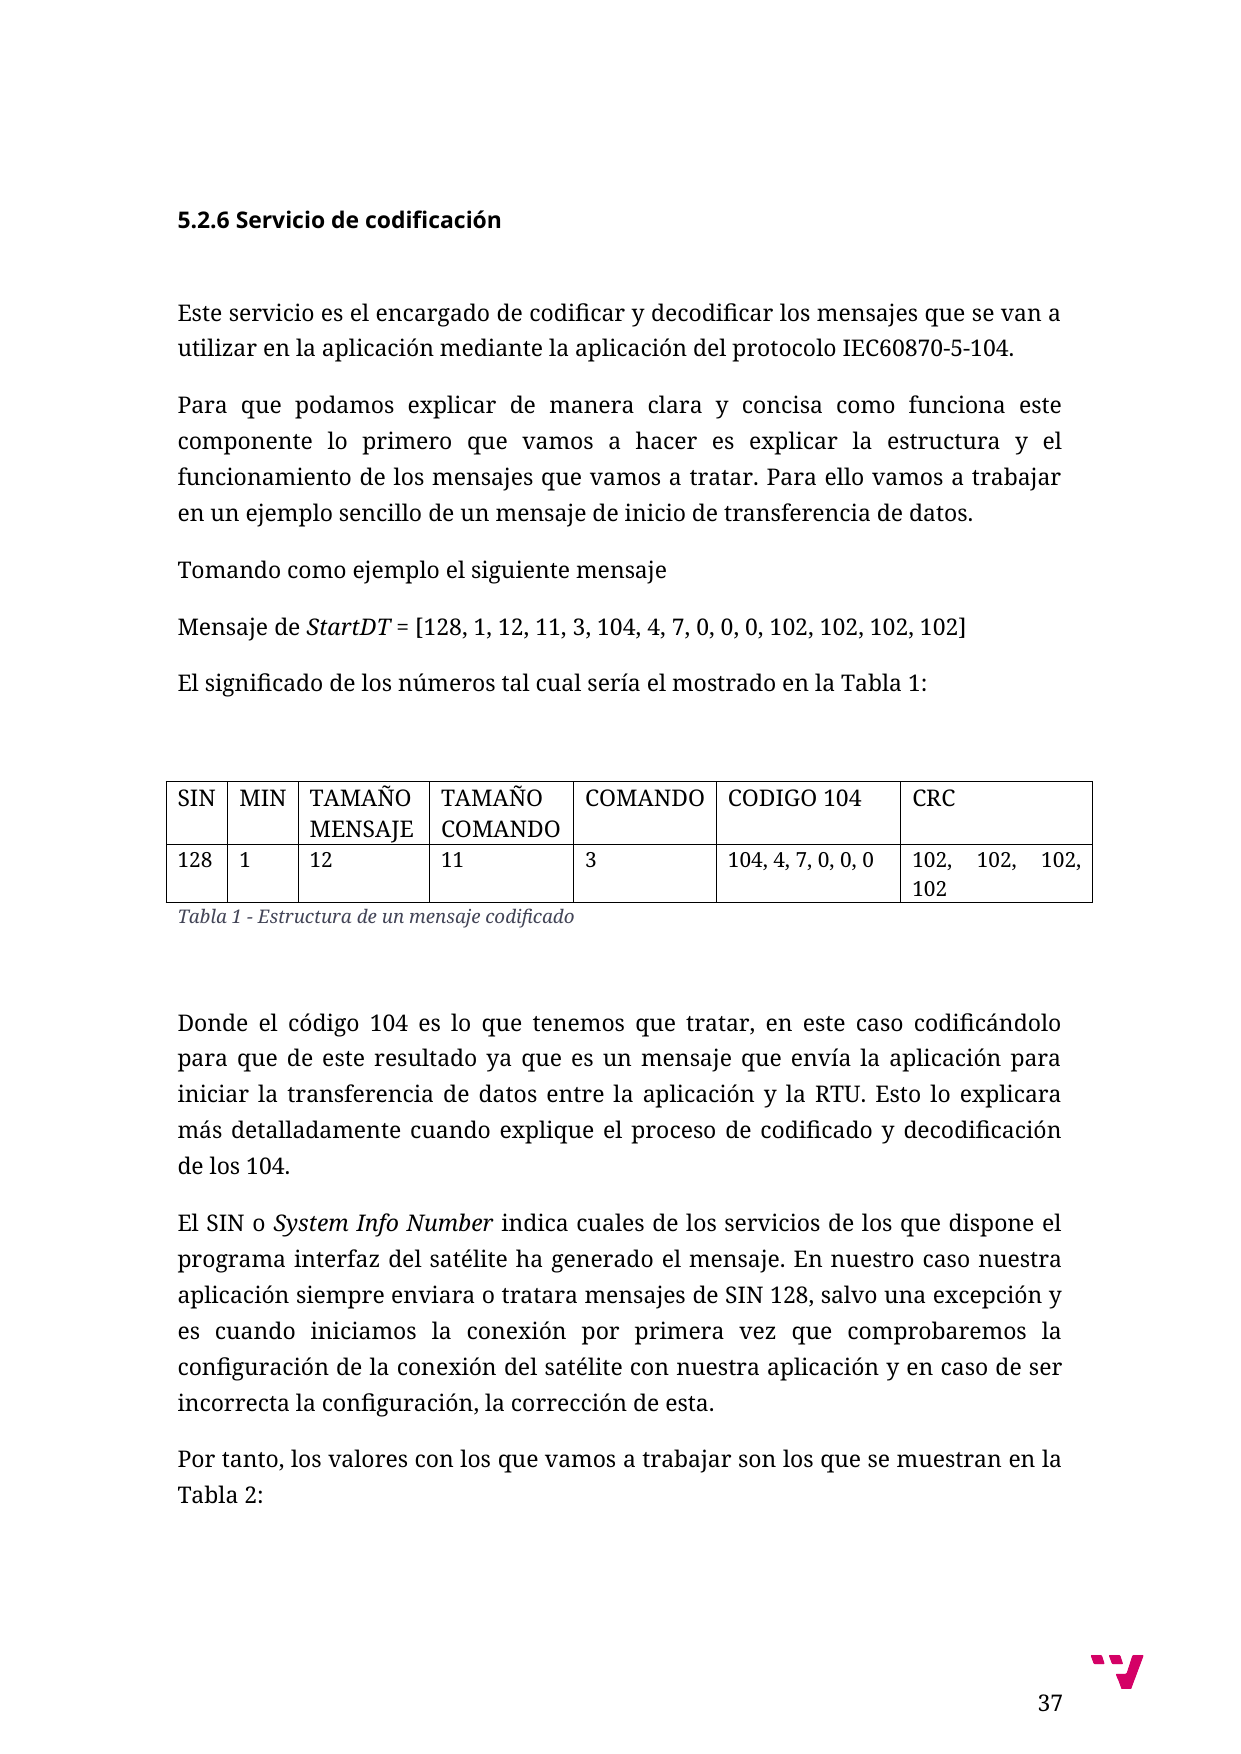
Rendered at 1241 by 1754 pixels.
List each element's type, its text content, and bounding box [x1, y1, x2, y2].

subtitle 5.2.6 Servicio de codificación [177, 204, 1063, 236]
text Este servicio es el encargado de codificar y decodificar los mensajes que se van a utilizar en la aplicación mediante la aplicación del protocolo IEC60870-5-104. [177, 296, 1063, 364]
text Tomando como ejemplo el siguiente mensaje [177, 554, 1063, 585]
table_header SIN [167, 782, 227, 844]
table_cell 128 [167, 845, 227, 902]
table_cell 102, 102, 102, 102 [901, 845, 1092, 902]
table_header TAMAÑO MENSAJE [299, 782, 429, 844]
text Para que podamos explicar de manera clara y concisa como funciona este componente lo primero que vamos a hacer es explicar la estructura y el funcionamiento de los mensajes que vamos a tratar. Para ello vamos a trabajar en un ejemplo sencillo de un mensaje de inicio de transferencia de datos. [177, 389, 1063, 528]
table_cell 11 [430, 845, 573, 902]
text Mensaje de StartDT = [128, 1, 12, 11, 3, 104, 4, 7, 0, 0, 0, 102, 102, 102, 102] [177, 611, 1063, 642]
text El significado de los números tal cual sería el mostrado en la Tabla 1: [177, 667, 1063, 698]
table_cell 12 [299, 845, 429, 902]
table_header COMANDO [574, 782, 716, 844]
picture [1090, 1654, 1144, 1689]
table_header CODIGO 104 [717, 782, 900, 844]
text El SIN o System Info Number indica cuales de los servicios de los que dispone el programa interfaz del satélite ha generado el mensaje. En nuestro caso nuestra aplicación siempre enviara o tratara mensajes de SIN 128, salvo una excepción y es cuando iniciamos la conexión por primera vez que comprobaremos la configuración de la conexión del satélite con nuestra aplicación y en caso de ser incorrecta la configuración, la corrección de esta. [177, 1207, 1063, 1418]
text Tabla 1 - Estructura de un mensaje codificado [177, 903, 1063, 929]
table_cell 3 [574, 845, 716, 902]
table_cell 1 [228, 845, 298, 902]
table_header CRC [901, 782, 1092, 844]
table_header MIN [228, 782, 298, 844]
table_header TAMAÑO COMANDO [430, 782, 573, 844]
text Por tanto, los valores con los que vamos a trabajar son los que se muestran en la Tabla 2: [177, 1443, 1063, 1511]
table_cell 104, 4, 7, 0, 0, 0 [717, 845, 900, 902]
text Donde el código 104 es lo que tenemos que tratar, en este caso codificándolo para que de este resultado ya que es un mensaje que envía la aplicación para iniciar la transferencia de datos entre la aplicación y la RTU. Esto lo explicara más detalladamente cuando explique el proceso de codificado y decodificación de los 104. [177, 1006, 1063, 1181]
